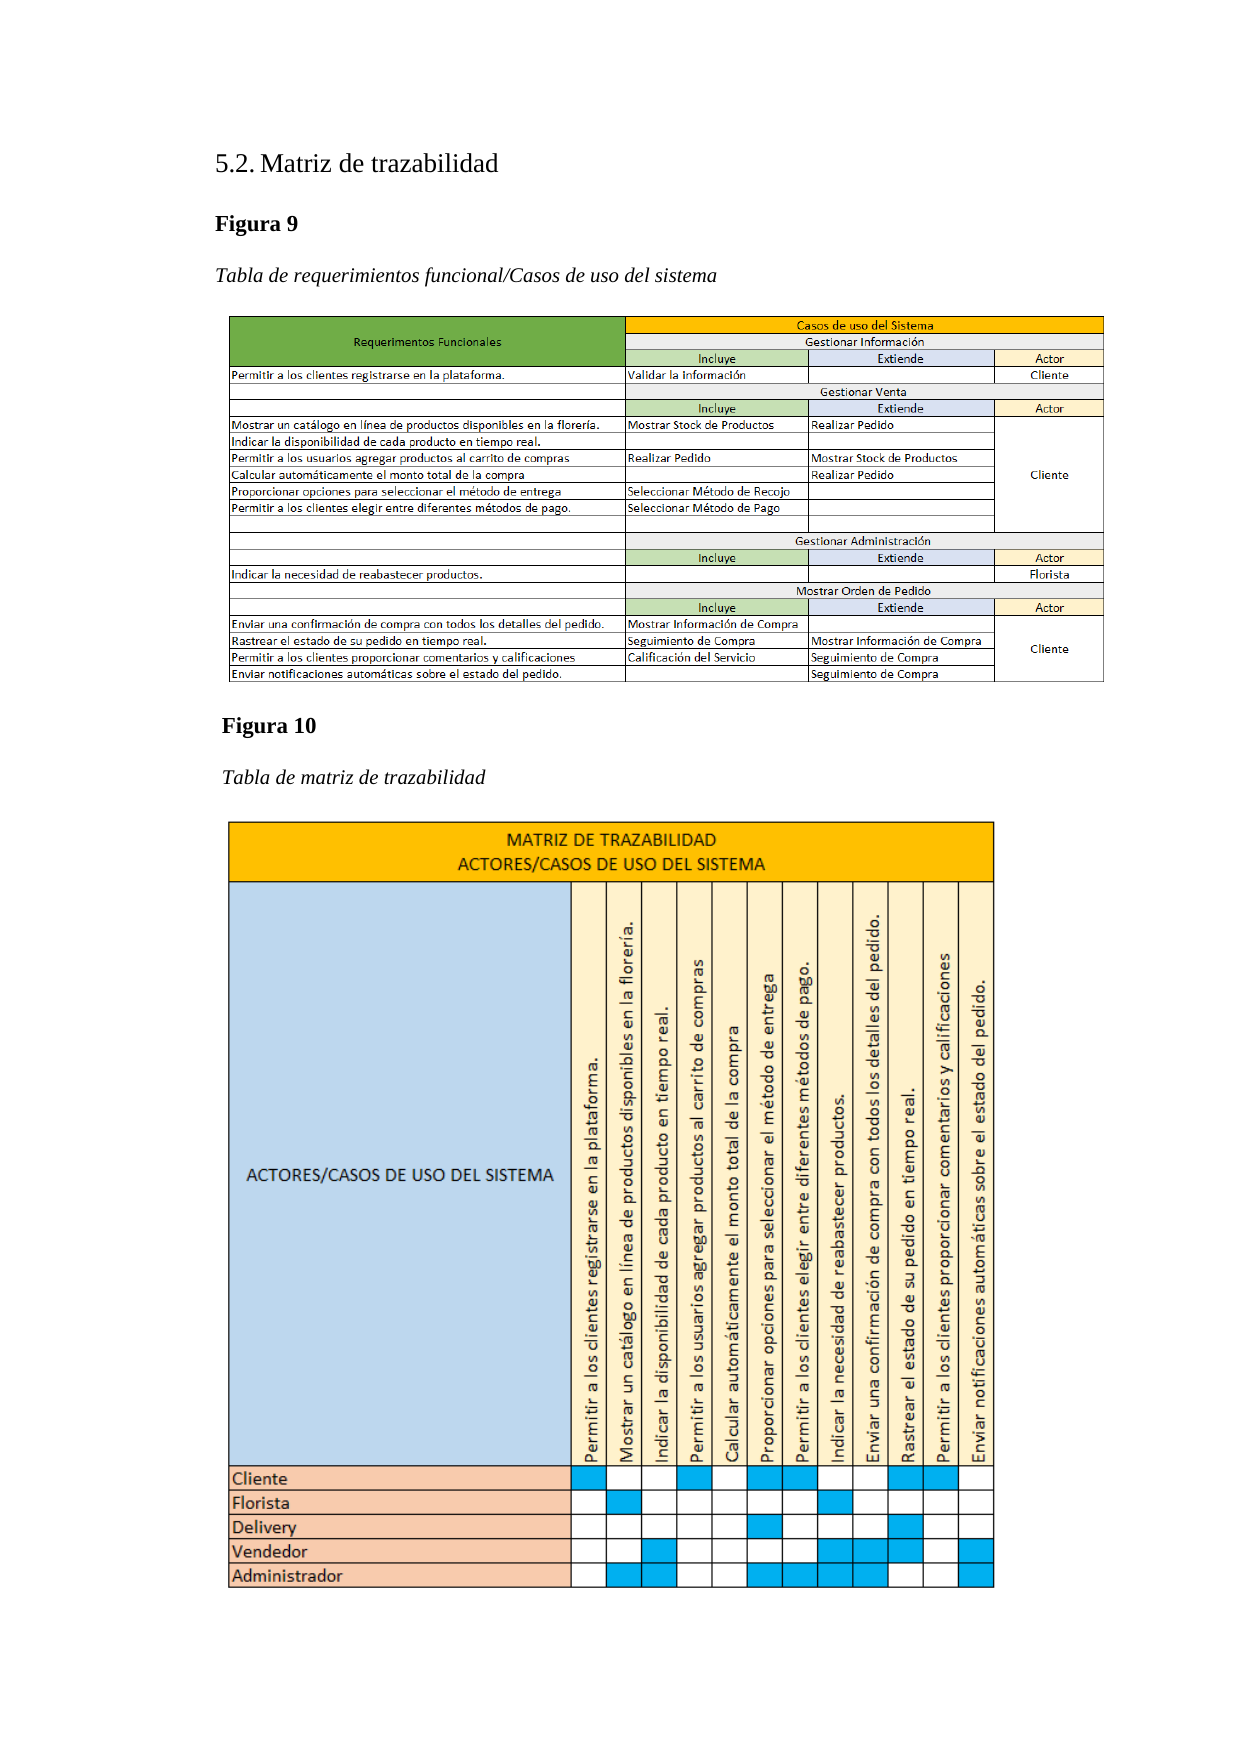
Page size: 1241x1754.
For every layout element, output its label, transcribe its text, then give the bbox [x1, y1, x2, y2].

text Tabla de matriz de trazabilidad [222, 765, 1063, 789]
text Figura 9 [215, 210, 1063, 236]
text Tabla de requerimientos funcional/Casos de uso del sistema [215, 263, 1063, 287]
subtitle Matriz de trazabilidad [215, 148, 1063, 179]
picture [221, 812, 998, 1594]
picture [221, 310, 1108, 686]
text Figura 10 [222, 712, 1063, 738]
